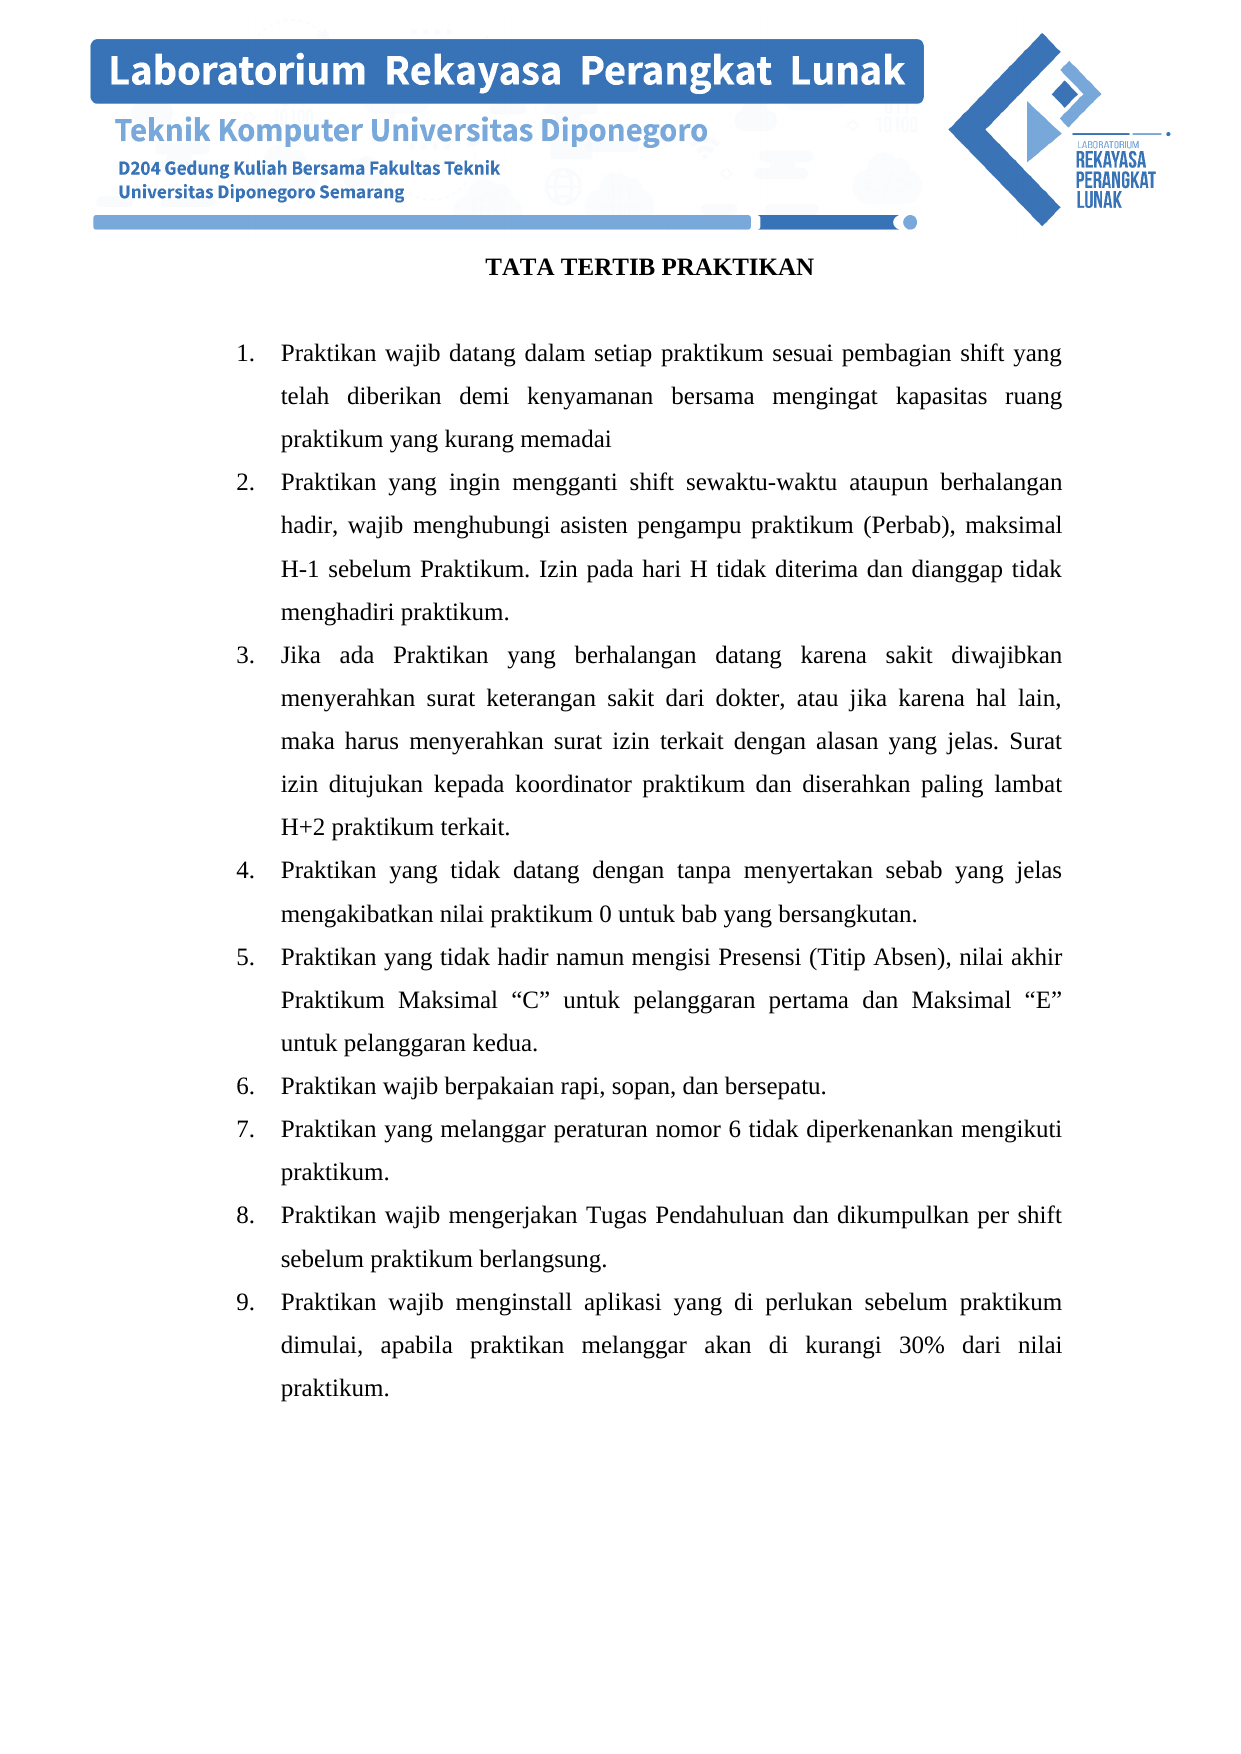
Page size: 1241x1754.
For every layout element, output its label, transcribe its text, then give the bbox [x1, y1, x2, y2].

text TATA TERTIB PRAKTIKAN [236, 177, 1063, 281]
list Praktikan wajib berpakaian rapi, sopan, dan bersepatu. [236, 1071, 1063, 1100]
list Praktikan yang tidak datang dengan tanpa menyertakan sebab yang jelas mengakibatkan nilai praktikum 0 untuk bab yang bersangkutan. [236, 856, 1063, 927]
list Praktikan yang tidak hadir namun mengisi Presensi (Titip Absen), nilai akhir Praktikum Maksimal “C” untuk pelanggaran pertama dan Maksimal “E” untuk pelanggaran kedua. [236, 942, 1063, 1057]
list Praktikan yang melanggar peraturan nomor 6 tidak diperkenankan mengikuti praktikum. [236, 1114, 1063, 1186]
list Jika ada Praktikan yang berhalangan datang karena sakit diwajibkan menyerahkan surat keterangan sakit dari dokter, atau jika karena hal lain, maka harus menyerahkan surat izin terkait dengan alasan yang jelas. Surat izin ditujukan kepada koordinator praktikum dan diserahkan paling lambat H+2 praktikum terkait. [236, 640, 1063, 841]
list Praktikan yang ingin mengganti shift sewaktu-waktu ataupun berhalangan hadir, wajib menghubungi asisten pengampu praktikum (Perbab), maksimal H-1 sebelum Praktikum. Izin pada hari H tidak diterima dan dianggap tidak menghadiri praktikum. [236, 467, 1063, 626]
list Praktikan wajib menginstall aplikasi yang di perlukan sebelum praktikum dimulai, apabila praktikan melanggar akan di kurangi 30% dari nilai praktikum. [236, 1287, 1063, 1402]
picture [0, 18, 1241, 238]
list Praktikan wajib datang dalam setiap praktikum sesuai pembagian shift yang telah diberikan demi kenyamanan bersama mengingat kapasitas ruang praktikum yang kurang memadai [236, 338, 1063, 453]
list Praktikan wajib mengerjakan Tugas Pendahuluan dan dikumpulkan per shift sebelum praktikum berlangsung. [236, 1201, 1063, 1272]
